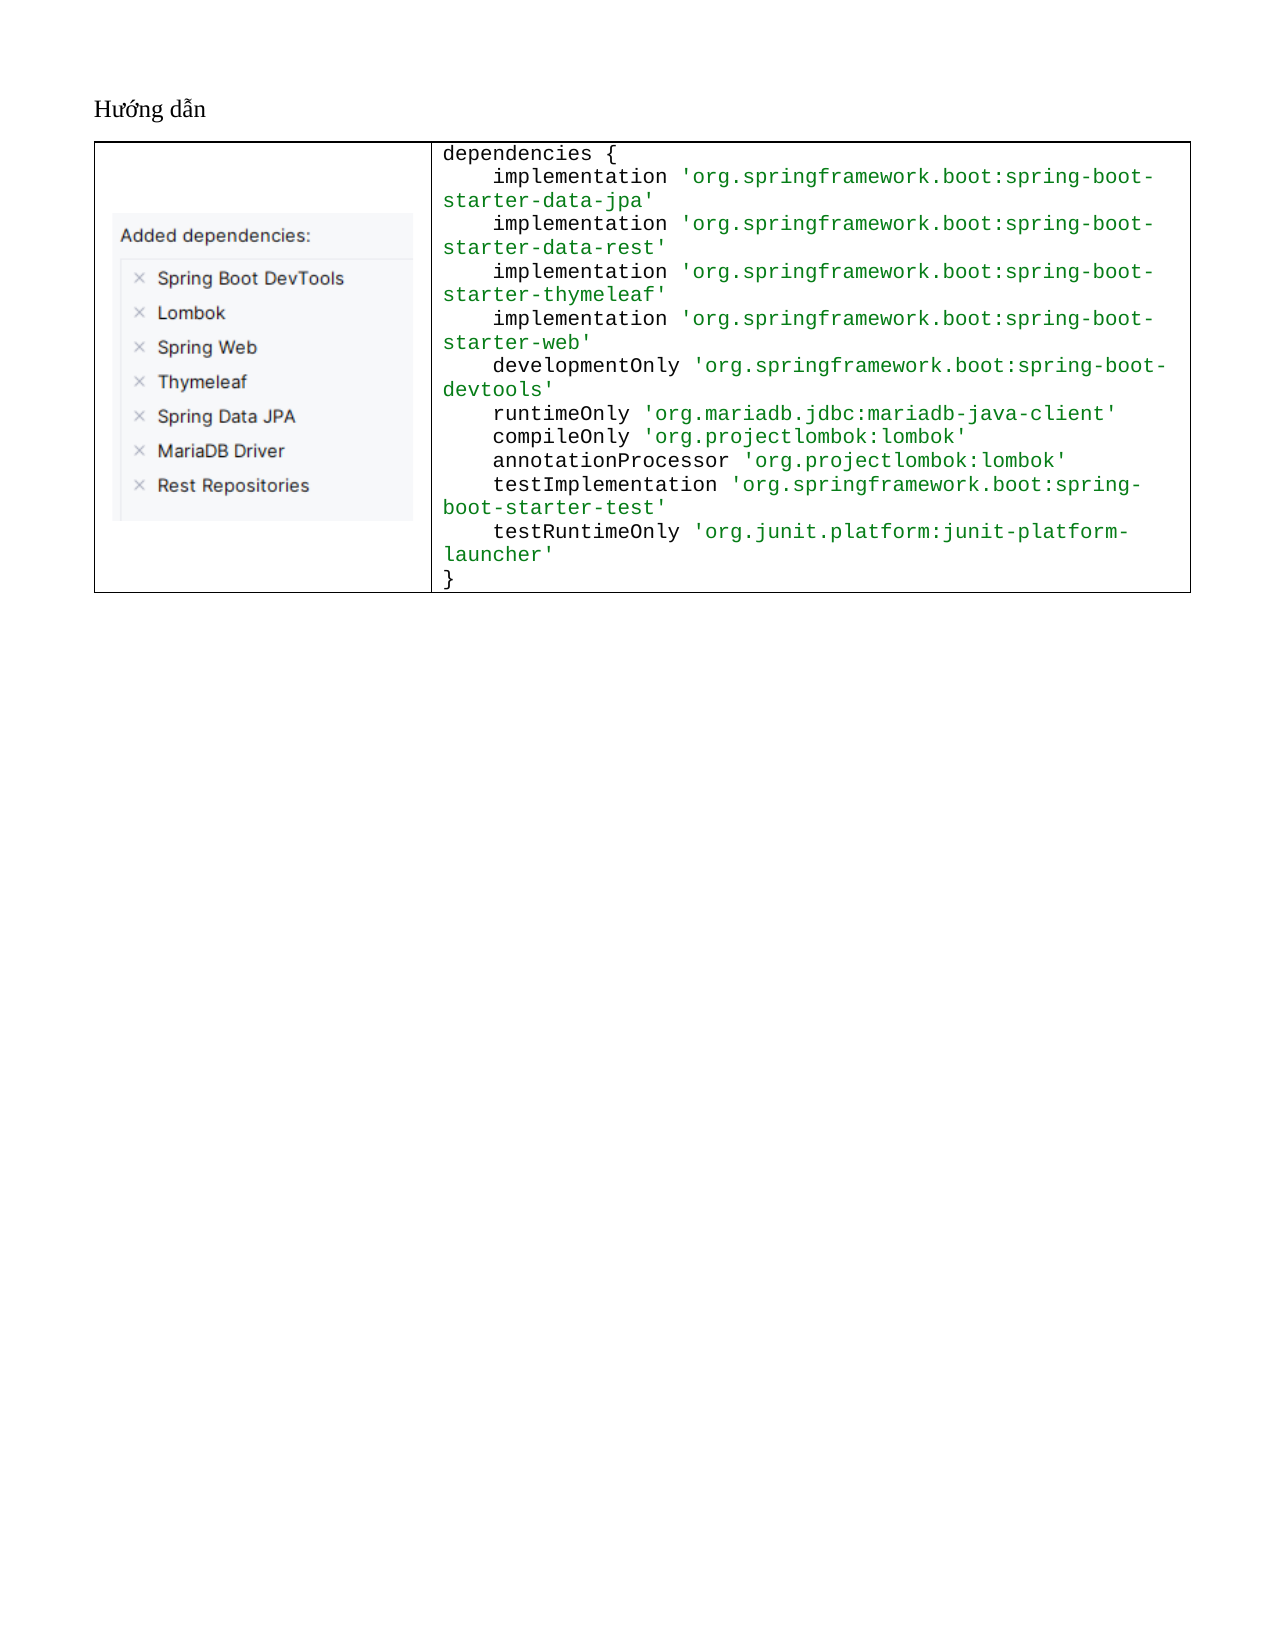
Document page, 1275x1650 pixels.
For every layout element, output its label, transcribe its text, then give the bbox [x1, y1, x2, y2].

table_header [95, 143, 431, 592]
text Hướng dẫn [94, 94, 1191, 122]
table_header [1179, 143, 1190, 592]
picture [112, 213, 414, 521]
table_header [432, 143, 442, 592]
